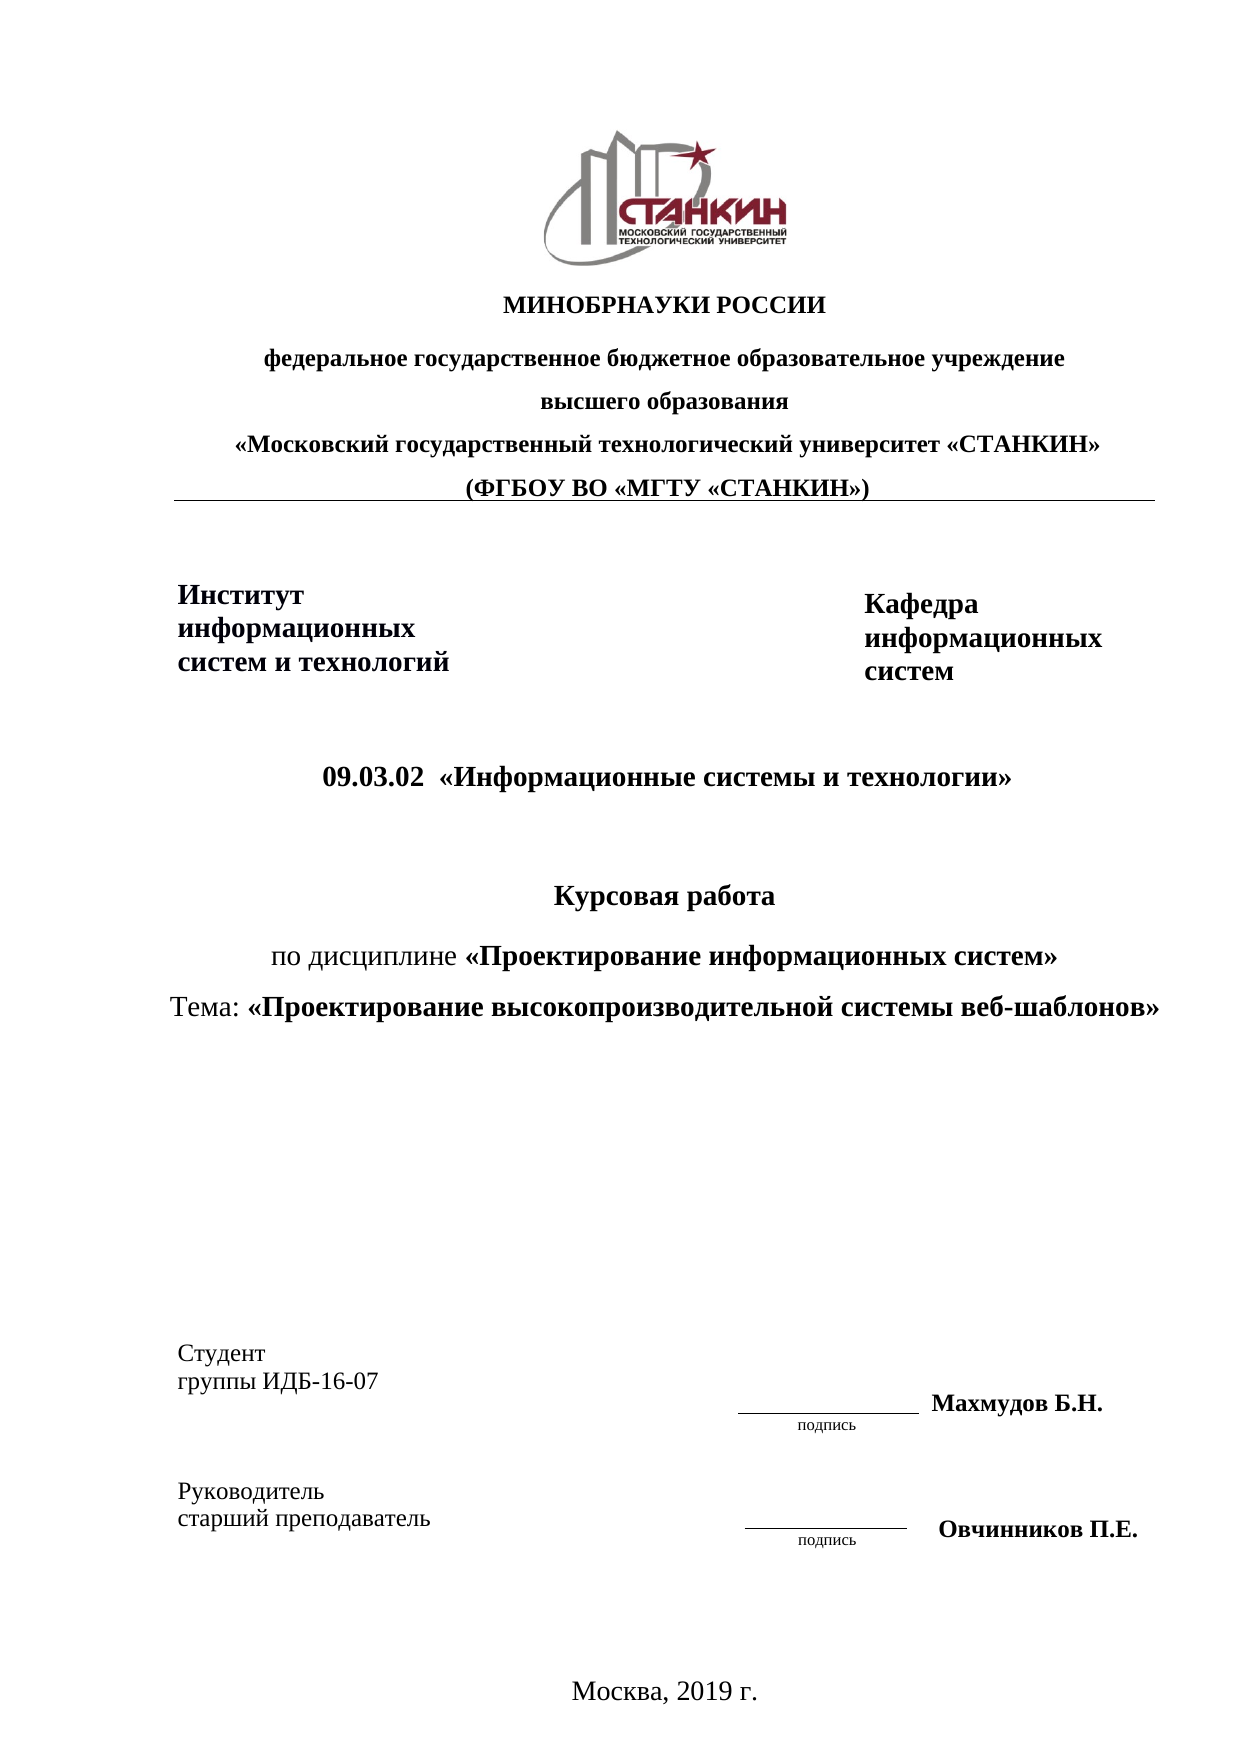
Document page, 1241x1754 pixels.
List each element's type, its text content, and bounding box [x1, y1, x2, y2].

text федеральное государственное бюджетное образовательное учреждение высшего образования [228, 343, 1101, 415]
text МИНОБРНАУКИ РОССИИ [228, 290, 1101, 319]
text Кафедра информационных систем [864, 586, 1154, 687]
text «Московский государственный технологический университет «СТАНКИН» (ФГБОУ ВО «МГТУ «СТАНКИН») [234, 429, 1101, 501]
text Тема: «Проектирование высокопроизводительной системы веб-шаблонов» [162, 989, 1167, 1022]
text Овчинников П.Е. [938, 1514, 1167, 1543]
text подпись [797, 1417, 1167, 1434]
text по дисциплине «Проектирование информационных систем» [228, 938, 1101, 972]
text Махмудов Б.Н. [738, 1390, 1167, 1417]
text старший преподаватель [177, 1505, 911, 1532]
text 09.03.02 «Информационные системы и технологии» [167, 759, 1167, 793]
text группы ИДБ-16-07 [177, 1366, 381, 1395]
text подпись [162, 1532, 856, 1549]
text Институт информационных систем и технологий [177, 577, 467, 678]
text Студент [177, 1338, 381, 1366]
text Руководитель [177, 1476, 911, 1505]
picture [543, 129, 787, 266]
text Курсовая работа [228, 878, 1101, 912]
